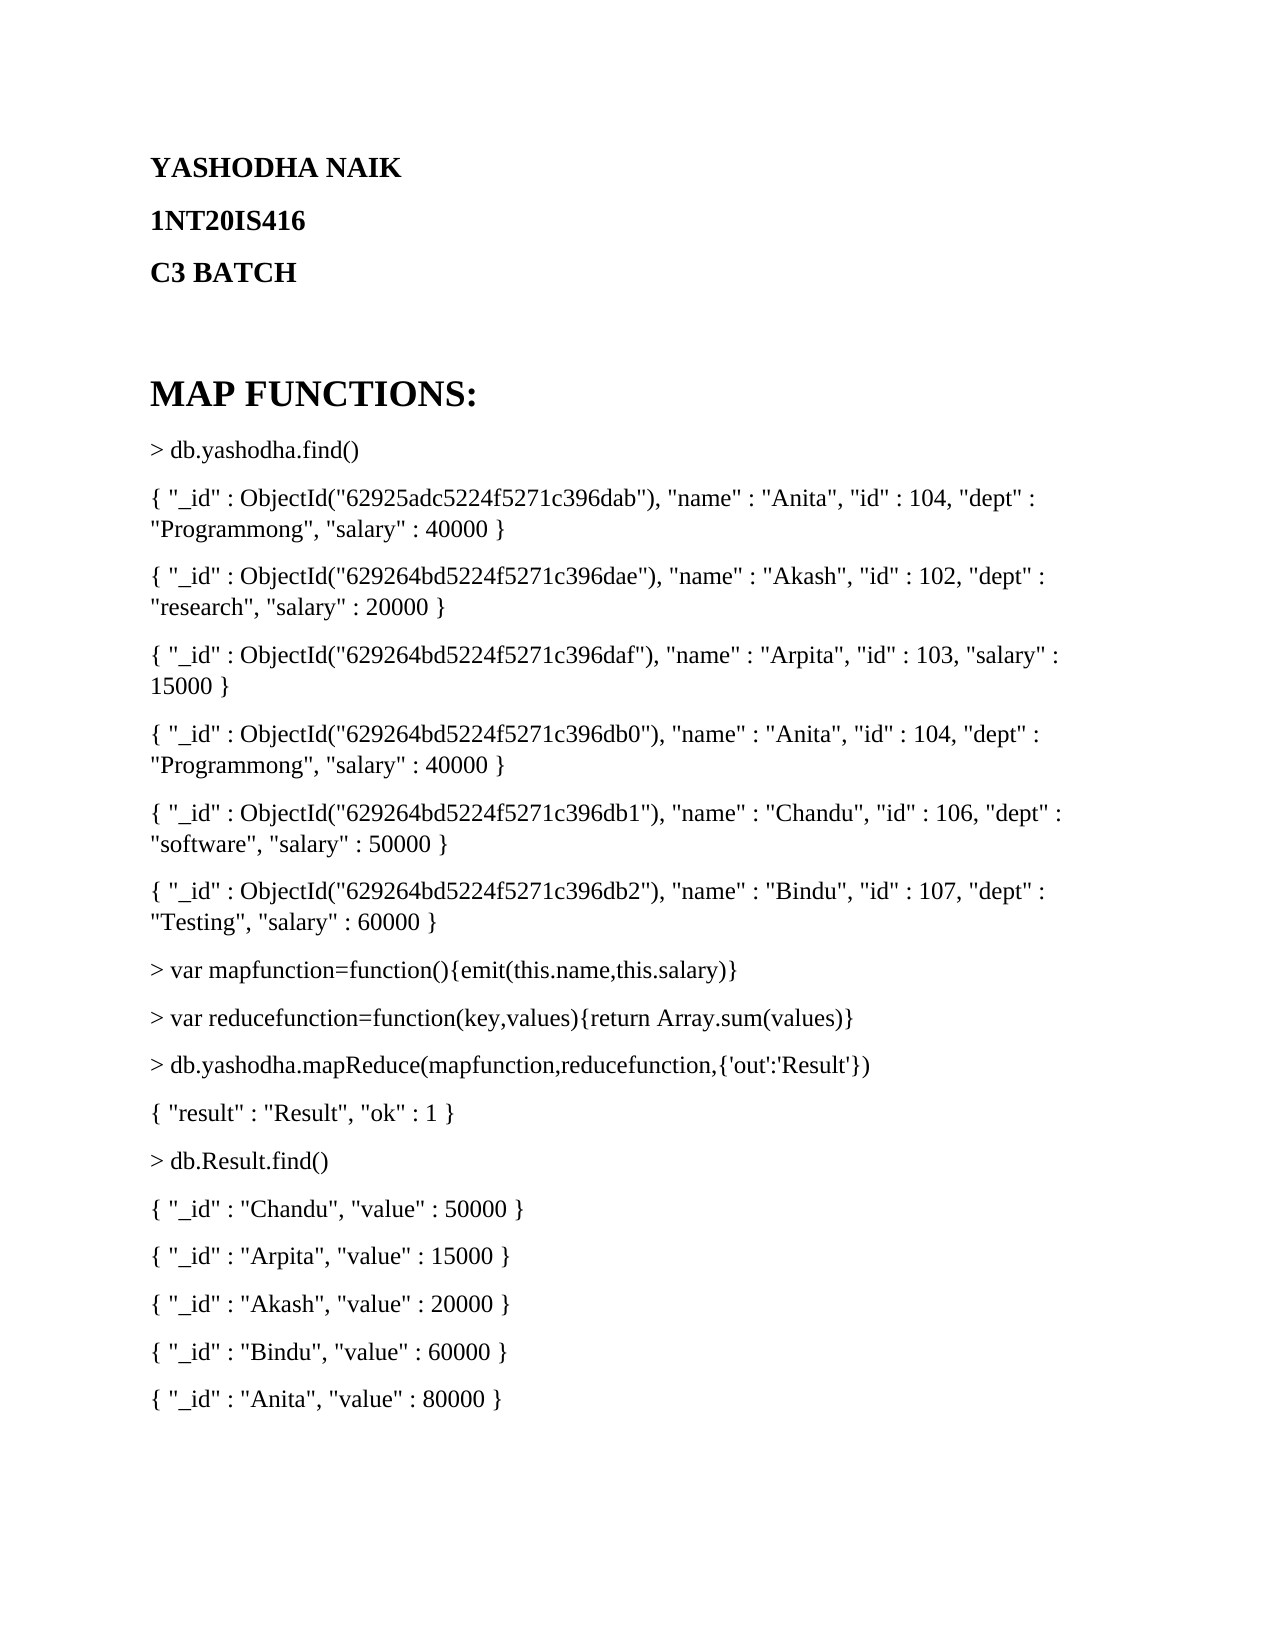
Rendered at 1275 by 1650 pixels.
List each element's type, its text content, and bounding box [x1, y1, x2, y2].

text { "_id" : "Arpita", "value" : 15000 } [150, 1241, 1125, 1270]
text { "_id" : "Bindu", "value" : 60000 } [150, 1337, 1125, 1366]
text { "_id" : "Akash", "value" : 20000 } [150, 1289, 1125, 1318]
text { "result" : "Result", "ok" : 1 } [150, 1098, 1125, 1127]
text MAP FUNCTIONS: [150, 372, 1125, 415]
text 1NT20IS416 [150, 203, 1125, 236]
text > db.yashodha.find() [150, 435, 1125, 464]
text { "_id" : ObjectId("62925adc5224f5271c396dab"), "name" : "Anita", "id" : 104, "dept" : "Programmong", "salary" : 40000 } [150, 483, 1125, 542]
text { "_id" : ObjectId("629264bd5224f5271c396db2"), "name" : "Bindu", "id" : 107, "dept" : "Testing", "salary" : 60000 } [150, 876, 1125, 936]
text YASHODHA NAIK [150, 150, 1125, 183]
text > db.Result.find() [150, 1146, 1125, 1175]
text > var mapfunction=function(){emit(this.name,this.salary)} [150, 955, 1125, 984]
text { "_id" : "Anita", "value" : 80000 } [150, 1384, 1125, 1413]
text > db.yashodha.mapReduce(mapfunction,reducefunction,{'out':'Result'}) [150, 1051, 1125, 1079]
text { "_id" : ObjectId("629264bd5224f5271c396dae"), "name" : "Akash", "id" : 102, "dept" : "research", "salary" : 20000 } [150, 561, 1125, 621]
text { "_id" : ObjectId("629264bd5224f5271c396daf"), "name" : "Arpita", "id" : 103, "salary" : 15000 } [150, 640, 1125, 700]
text { "_id" : "Chandu", "value" : 50000 } [150, 1194, 1125, 1222]
text C3 BATCH [150, 256, 1125, 289]
text > var reducefunction=function(key,values){return Array.sum(values)} [150, 1003, 1125, 1032]
text { "_id" : ObjectId("629264bd5224f5271c396db1"), "name" : "Chandu", "id" : 106, "dept" : "software", "salary" : 50000 } [150, 798, 1125, 857]
text { "_id" : ObjectId("629264bd5224f5271c396db0"), "name" : "Anita", "id" : 104, "dept" : "Programmong", "salary" : 40000 } [150, 719, 1125, 779]
